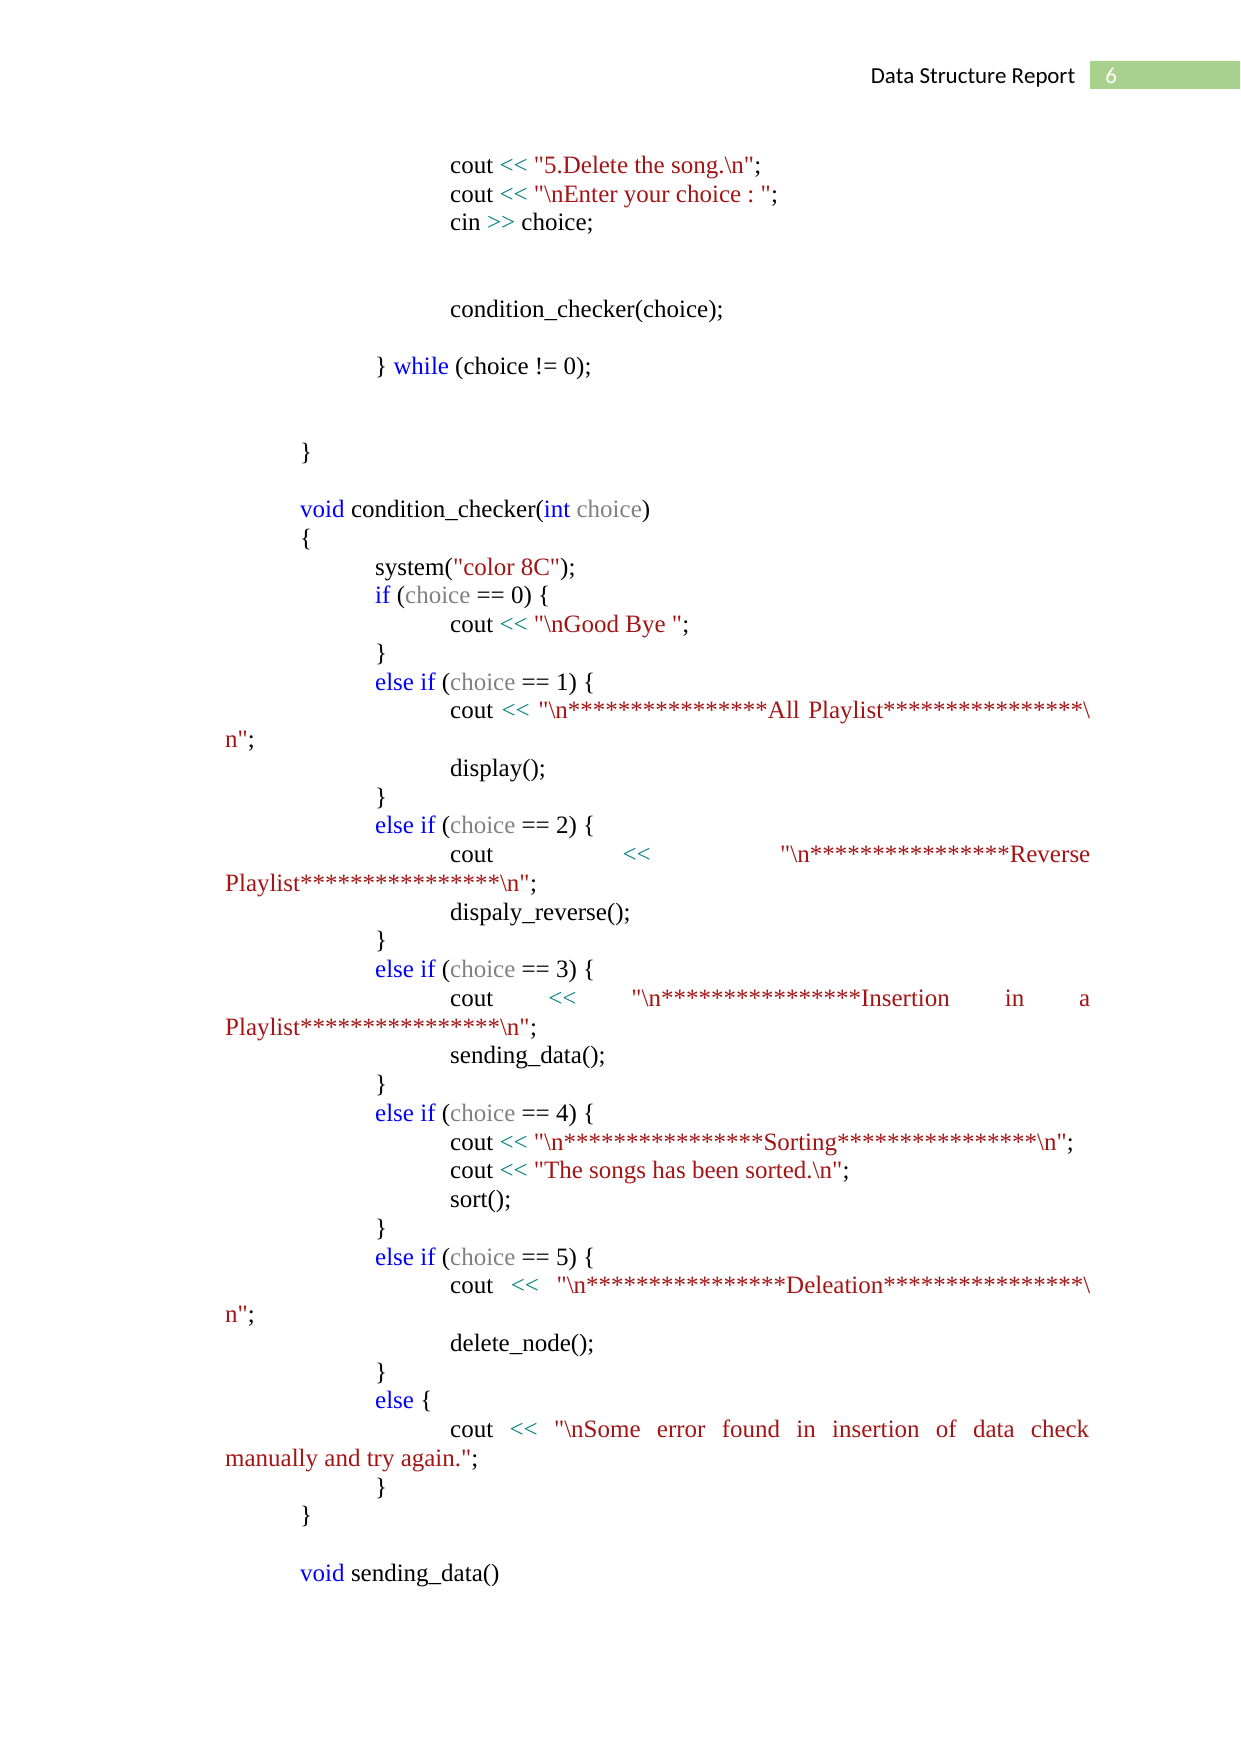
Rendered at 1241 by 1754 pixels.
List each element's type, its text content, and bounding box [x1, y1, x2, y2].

list cout << "\nEnter your choice : "; [225, 179, 1090, 207]
list if (choice == 0) { [225, 581, 1090, 609]
list cout << "The songs has been sorted.\n"; [225, 1156, 1090, 1184]
list cin >> choice; [225, 207, 1090, 236]
list } [225, 437, 1090, 466]
list } [225, 1357, 1090, 1386]
list else { [225, 1386, 1090, 1414]
list void condition_checker(int choice) [225, 494, 1090, 523]
list { [225, 523, 1090, 552]
list } [225, 1472, 1090, 1501]
list } while (choice != 0); [225, 351, 1090, 380]
list condition_checker(choice); [225, 294, 1090, 322]
list cout << "\n****************All Playlist****************\n"; [225, 696, 1090, 753]
list } [225, 638, 1090, 667]
list void sending_data() [225, 1558, 1090, 1587]
list } [225, 926, 1090, 954]
list cout << "\n****************Sorting****************\n"; [225, 1127, 1090, 1156]
list sort(); [225, 1184, 1090, 1213]
list } [225, 1069, 1090, 1098]
list dispaly_reverse(); [225, 897, 1090, 926]
list cout << "\n****************Deleation****************\n"; [225, 1271, 1090, 1328]
list } [225, 1501, 1090, 1529]
list cout << "\nGood Bye "; [225, 609, 1090, 638]
list else if (choice == 1) { [225, 667, 1090, 696]
list else if (choice == 4) { [225, 1098, 1090, 1127]
list cout << "\nSome error found in insertion of data check manually and try again."; [225, 1414, 1090, 1472]
list else if (choice == 2) { [225, 811, 1090, 839]
list sending_data(); [225, 1041, 1090, 1069]
list system("color 8C"); [225, 552, 1090, 581]
list else if (choice == 5) { [225, 1242, 1090, 1271]
list cout << "5.Delete the song.\n"; [225, 150, 1090, 179]
list } [225, 782, 1090, 811]
list cout << "\n****************Insertion in a Playlist****************\n"; [225, 983, 1090, 1041]
list cout << "\n****************Reverse Playlist****************\n"; [225, 839, 1090, 897]
list else if (choice == 3) { [225, 954, 1090, 983]
list delete_node(); [225, 1328, 1090, 1357]
list } [225, 1213, 1090, 1242]
list display(); [225, 753, 1090, 782]
